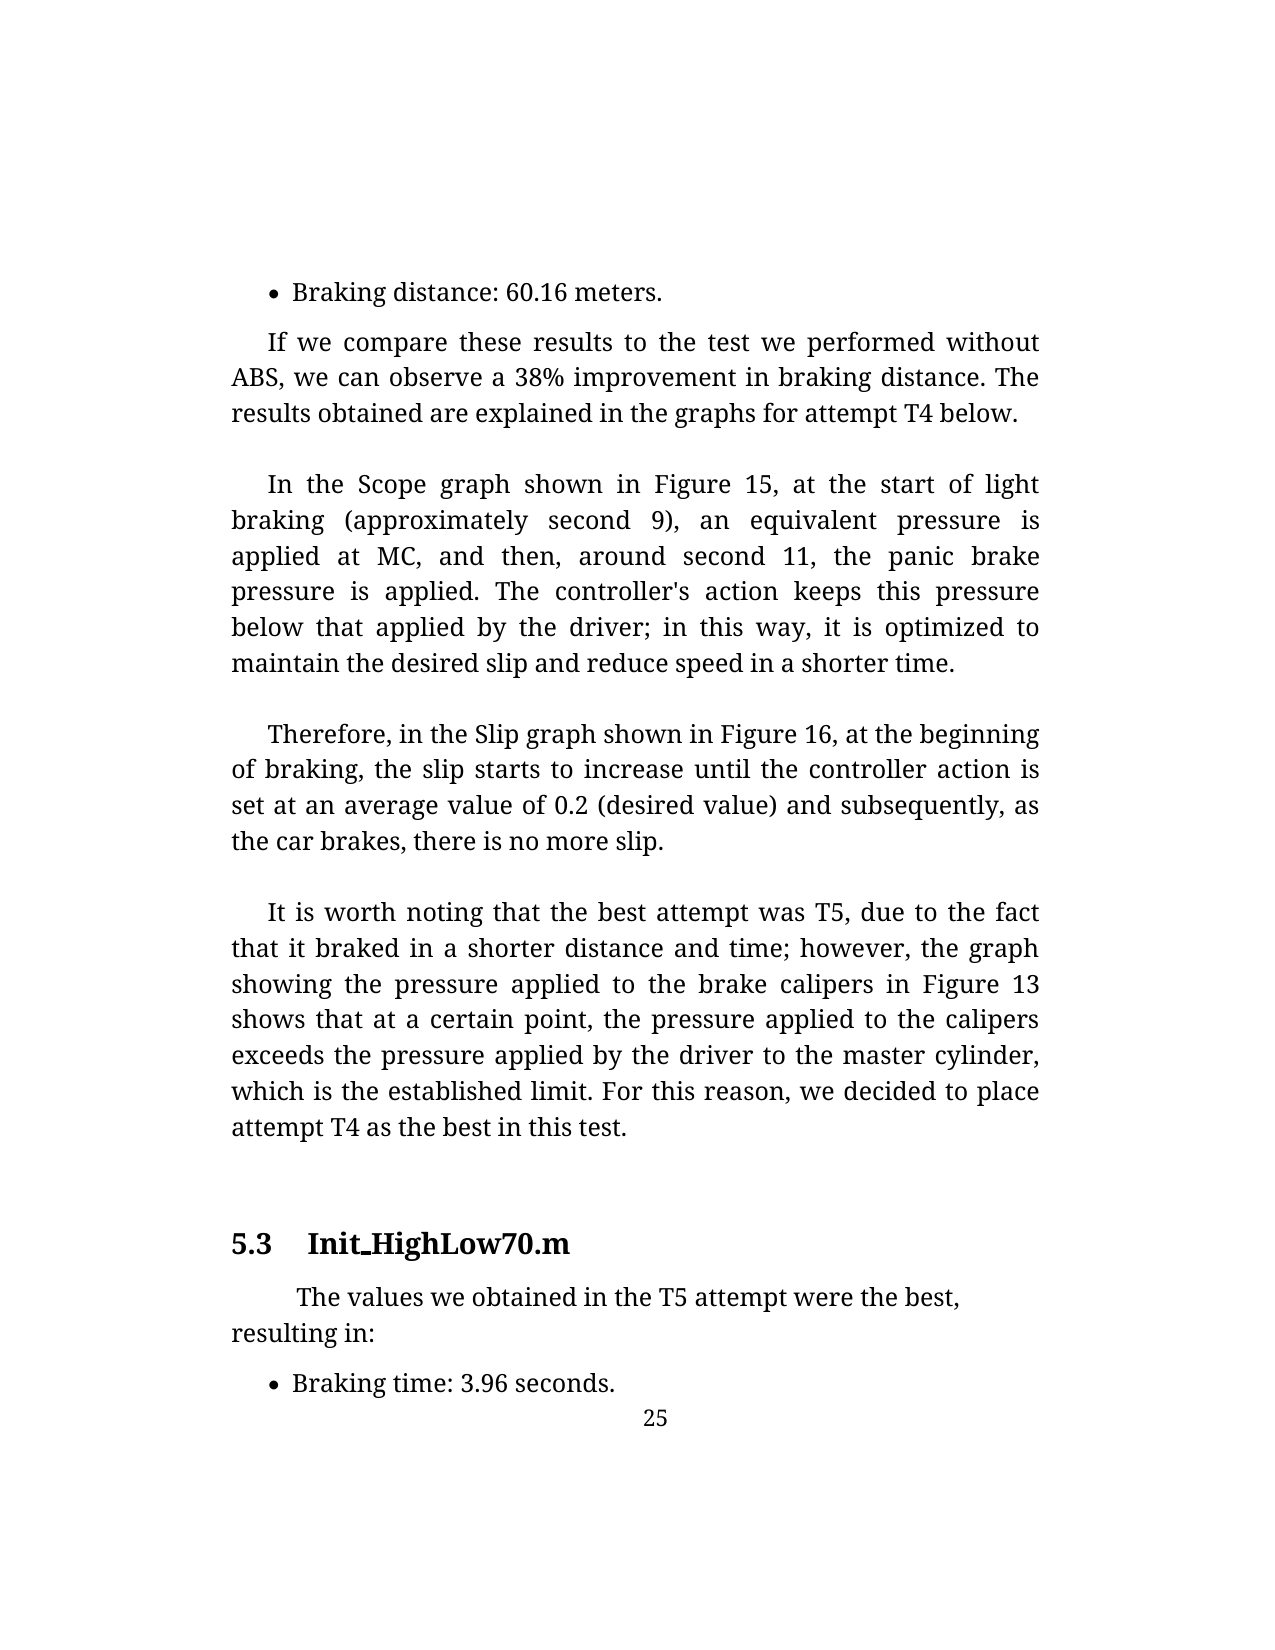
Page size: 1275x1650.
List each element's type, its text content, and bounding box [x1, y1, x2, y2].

list Braking distance: 60.16 meters. [267, 274, 1154, 308]
text In the Scope graph shown in Figure 15, at the start of light braking (approximately second 9), an equivalent pressure is applied at MC, and then, around second 11, the panic brake pressure is applied. The controller's action keeps this pressure below that applied by the driver; in this way, it is optimized to maintain the desired slip and reduce speed in a shorter time. [231, 467, 1041, 679]
text The values we obtained in the T5 attempt were the best, resulting in: [231, 1280, 1041, 1349]
text If we compare these results to the test we performed without ABS, we can observe a 38% improvement in braking distance. The results obtained are explained in the graphs for attempt T4 below. [231, 324, 1041, 430]
picture [360, 1251, 371, 1255]
subtitle InitHighLow70.m [231, 1223, 1154, 1263]
list Braking time: 3.96 seconds. [267, 1366, 1154, 1399]
text It is worth noting that the best attempt was T5, due to the fact that it braked in a shorter distance and time; however, the graph showing the pressure applied to the brake calipers in Figure 13 shows that at a certain point, the pressure applied to the calipers exceeds the pressure applied by the driver to the master cylinder, which is the established limit. For this reason, we decided to place attempt T4 as the best in this test. [231, 895, 1041, 1143]
text Therefore, in the Slip graph shown in Figure 16, at the beginning of braking, the slip starts to increase until the controller action is set at an average value of 0.2 (desired value) and subsequently, as the car brakes, there is no more slip. [231, 716, 1041, 858]
